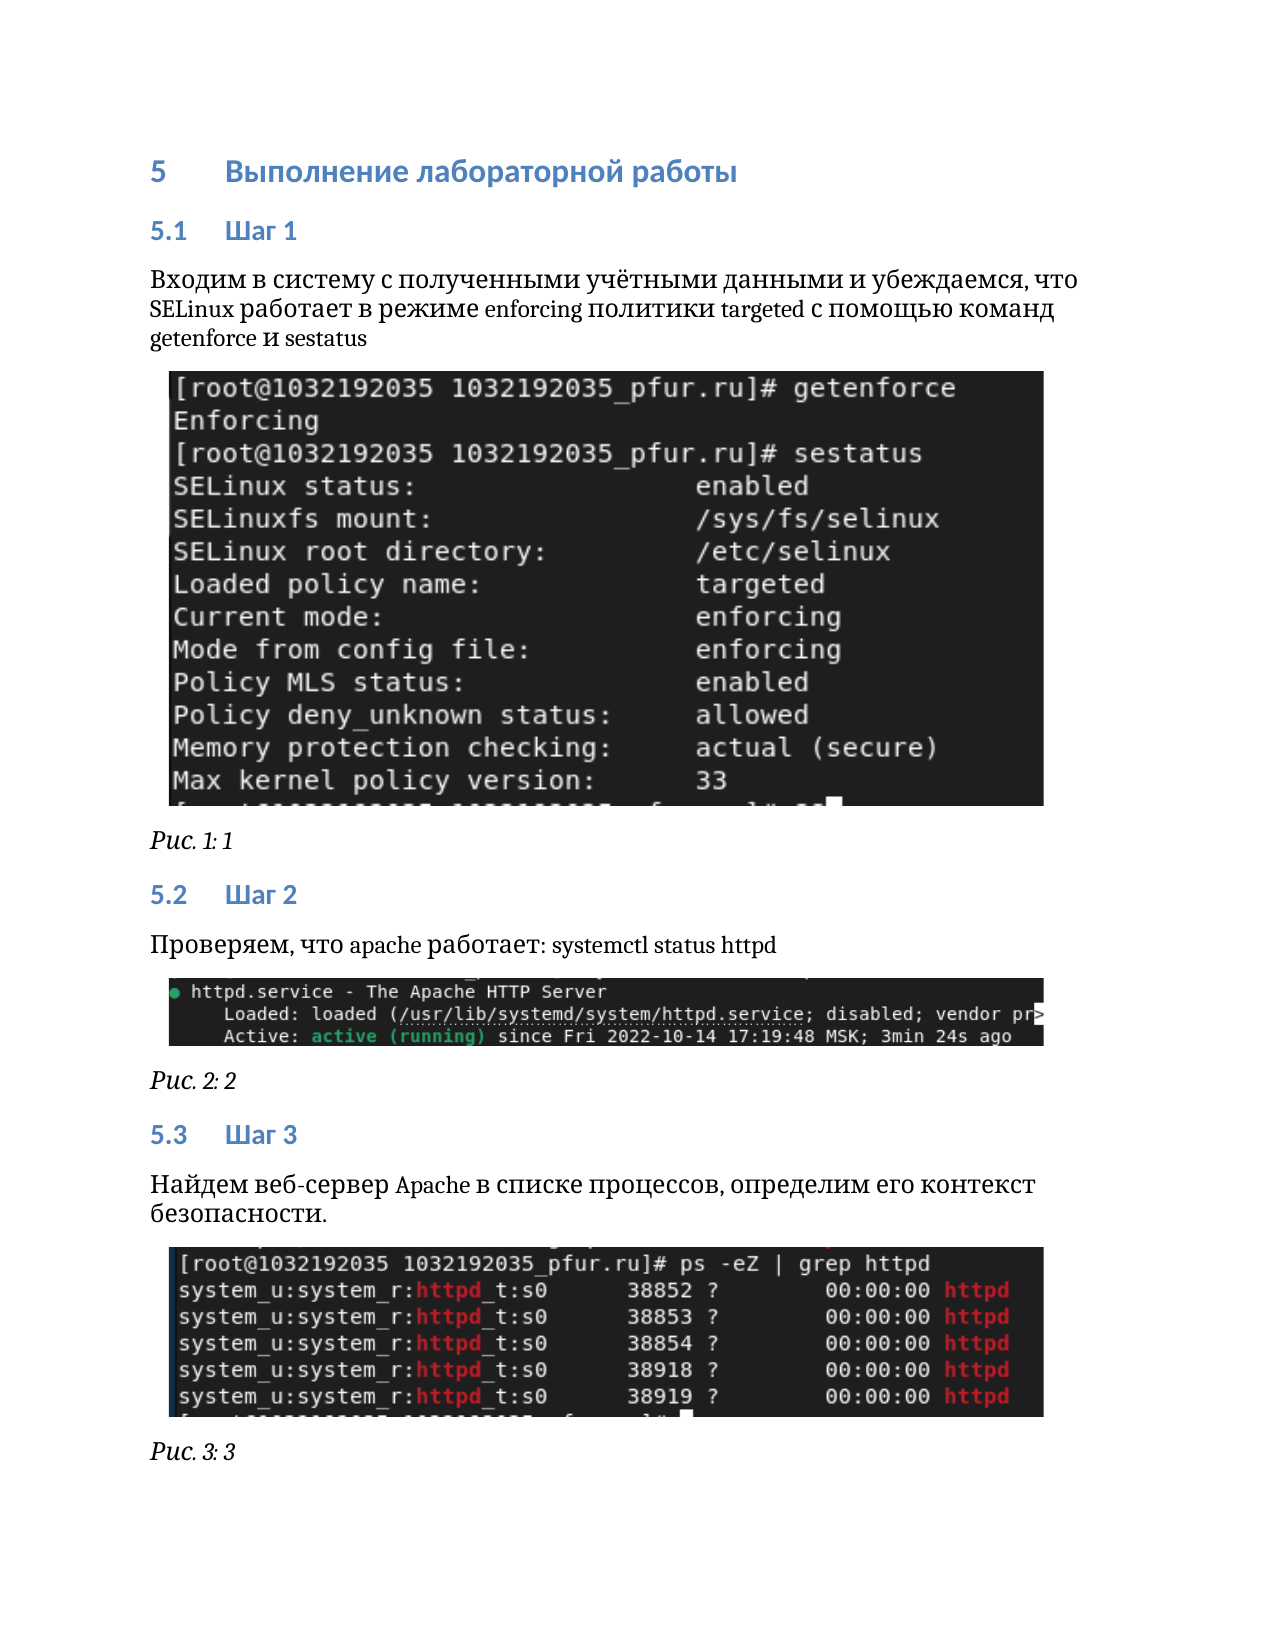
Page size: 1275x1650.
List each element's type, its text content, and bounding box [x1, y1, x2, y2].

text Рис. 3: 3 [150, 1438, 1125, 1467]
subtitle 5.3 Шаг 3 [150, 1116, 1125, 1152]
subtitle 5.1 Шаг 1 [150, 212, 1125, 247]
text Рис. 2: 2 [150, 1067, 1125, 1096]
subtitle 5.2 Шаг 2 [150, 876, 1125, 912]
picture [168, 1247, 1044, 1417]
text Найдем веб-сервер Apache в списке процессов, определим его контекст безопасности. [150, 1171, 1125, 1228]
text Входим в систему с полученными учётными данными и убеждаемся, что SELinux работает в режиме enforcing политики targeted с помощью команд getenforce и sestatus [150, 266, 1125, 352]
subtitle 5 Выполнение лабораторной работы [150, 150, 1125, 191]
picture [168, 978, 1044, 1046]
picture [168, 371, 1044, 806]
text Проверяем, что apache работает: systemctl status httpd [150, 931, 1125, 959]
text Рис. 1: 1 [150, 827, 1125, 855]
